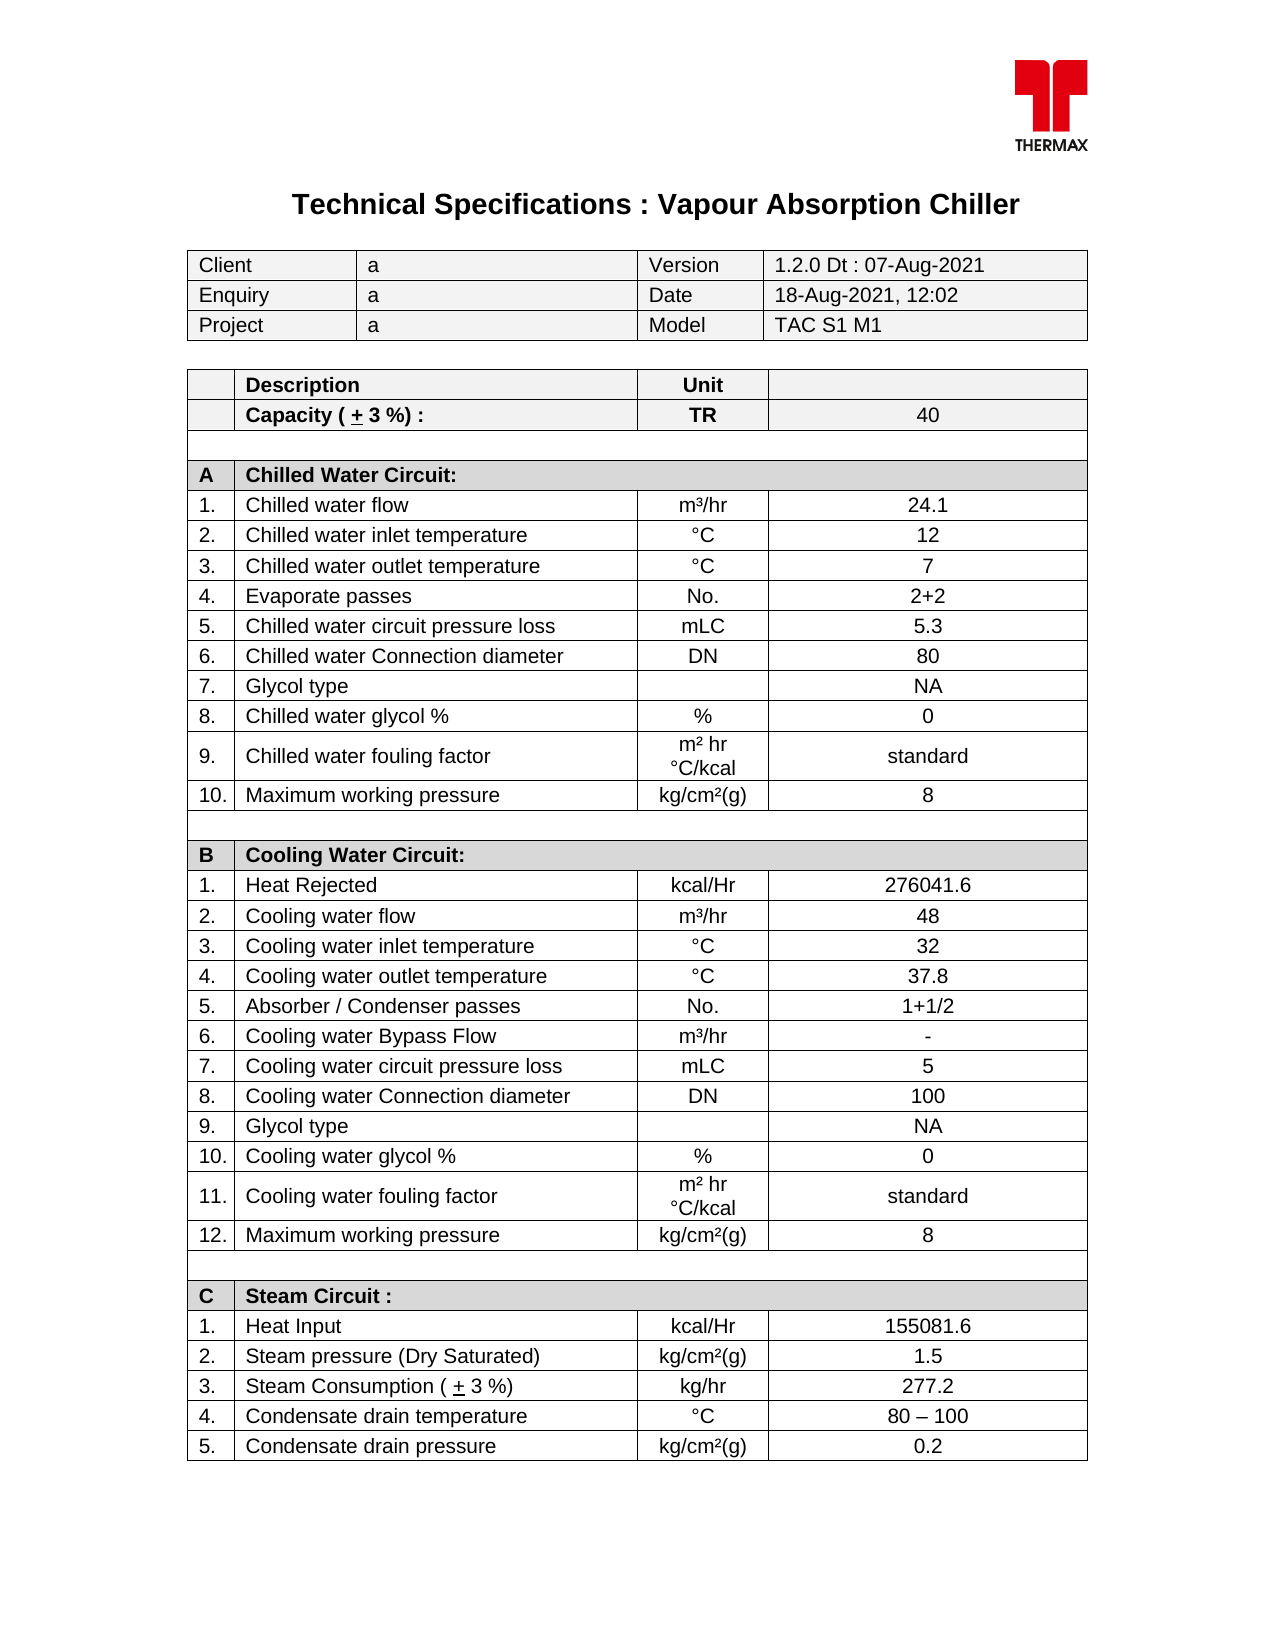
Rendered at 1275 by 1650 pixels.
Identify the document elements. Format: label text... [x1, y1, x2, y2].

table_cell [188, 781, 234, 809]
table_cell 12 [769, 521, 1087, 550]
table_cell [188, 1371, 234, 1400]
table_cell [188, 871, 234, 900]
table_cell kg/cm²(g) [638, 1221, 768, 1250]
text Technical Specifications : Vapour Absorption Chiller [187, 187, 1088, 221]
table_cell 0 [769, 1142, 1087, 1171]
table_cell a [357, 281, 637, 309]
table_cell [188, 400, 234, 429]
table_cell 18-Aug-2021, 12:02 [764, 281, 1087, 309]
table_cell Cooling water inlet temperature [235, 931, 637, 960]
table_cell Condensate drain temperature [235, 1401, 637, 1430]
table_cell m³/hr [638, 901, 768, 930]
table_cell kg/hr [638, 1371, 768, 1400]
table_cell NA [769, 671, 1087, 700]
table_cell mLC [638, 611, 768, 640]
table_cell Chilled water inlet temperature [235, 521, 637, 550]
table_cell No. [638, 991, 768, 1020]
table_cell kg/cm²(g) [638, 1431, 768, 1460]
table_cell 7 [769, 551, 1087, 580]
table_cell Cooling water glycol % [235, 1142, 637, 1171]
table_cell [188, 1251, 1087, 1280]
table_cell 1+1/2 [769, 991, 1087, 1020]
table_cell Chilled water circuit pressure loss [235, 611, 637, 640]
table_cell C [188, 1281, 234, 1310]
table_cell [188, 611, 234, 640]
table_cell TAC S1 M1 [764, 311, 1087, 339]
table_cell [188, 491, 234, 520]
table_cell % [638, 1142, 768, 1171]
table_cell Absorber / Condenser passes [235, 991, 637, 1020]
table_cell [188, 581, 234, 610]
table_cell 155081.6 [769, 1311, 1087, 1340]
table_cell °C [638, 1401, 768, 1430]
table_cell [188, 1431, 234, 1460]
table_cell [188, 1401, 234, 1430]
table_cell [638, 671, 768, 700]
table_cell Enquiry [188, 281, 356, 309]
table_header [769, 370, 1087, 399]
table_cell Chilled water fouling factor [235, 732, 637, 779]
table_cell [188, 641, 234, 670]
table_cell Cooling water fouling factor [235, 1172, 637, 1220]
table_cell Chilled water flow [235, 491, 637, 520]
table_header [188, 370, 234, 399]
table_cell Glycol type [235, 1112, 637, 1141]
table_cell a [357, 311, 637, 339]
table_cell 8 [769, 781, 1087, 809]
table_header Version [638, 251, 763, 279]
table_cell [188, 1311, 234, 1340]
table_header Client [188, 251, 356, 279]
table_cell 5.3 [769, 611, 1087, 640]
table_cell Steam Circuit : [235, 1281, 1087, 1310]
table_cell - [769, 1021, 1087, 1050]
table_cell Date [638, 281, 763, 309]
table_cell 276041.6 [769, 871, 1087, 900]
table_cell 37.8 [769, 961, 1087, 990]
table_cell 2+2 [769, 581, 1087, 610]
table_cell °C [638, 521, 768, 550]
table_cell 0 [769, 701, 1087, 731]
table_cell Model [638, 311, 763, 339]
table_header Unit [638, 370, 768, 399]
table_cell kcal/Hr [638, 1311, 768, 1340]
table_cell 8 [769, 1221, 1087, 1250]
table_cell 0.2 [769, 1431, 1087, 1460]
table_cell 1.5 [769, 1341, 1087, 1370]
table_header a [357, 251, 637, 279]
table_cell Steam Consumption ( + 3 %) [235, 1371, 637, 1400]
table_cell m³/hr [638, 1021, 768, 1050]
table_cell kg/cm²(g) [638, 781, 768, 809]
table_cell Condensate drain pressure [235, 1431, 637, 1460]
table_cell Heat Input [235, 1311, 637, 1340]
table_cell NA [769, 1112, 1087, 1141]
table_cell Cooling water flow [235, 901, 637, 930]
table_cell 277.2 [769, 1371, 1087, 1400]
table_cell standard [769, 732, 1087, 779]
table_cell Maximum working pressure [235, 781, 637, 809]
table_cell A [188, 461, 234, 490]
table_cell [188, 811, 1087, 840]
table_cell Cooling water Bypass Flow [235, 1021, 637, 1050]
table_cell [188, 732, 234, 779]
table_cell [188, 1142, 234, 1171]
table_cell 5 [769, 1051, 1087, 1081]
table_cell Steam pressure (Dry Saturated) [235, 1341, 637, 1370]
table_cell Evaporate passes [235, 581, 637, 610]
table_cell [188, 701, 234, 731]
table_cell 100 [769, 1082, 1087, 1111]
table_cell [188, 1341, 234, 1370]
table_cell Project [188, 311, 356, 339]
table_cell 48 [769, 901, 1087, 930]
table_cell 32 [769, 931, 1087, 960]
table_cell [188, 931, 234, 960]
table_header 1.2.0 Dt : 07-Aug-2021 [764, 251, 1087, 279]
table_cell [188, 1082, 234, 1111]
table_cell B [188, 841, 234, 870]
table_cell kcal/Hr [638, 871, 768, 900]
table_cell [638, 1112, 768, 1141]
table_cell TR [638, 400, 768, 429]
picture [1015, 60, 1088, 151]
table_cell Cooling Water Circuit: [235, 841, 1087, 870]
table_cell Cooling water circuit pressure loss [235, 1051, 637, 1081]
table_cell Cooling water outlet temperature [235, 961, 637, 990]
table_cell Chilled water glycol % [235, 701, 637, 731]
table_cell [188, 1172, 234, 1220]
table_cell Capacity ( + 3 %) : [235, 400, 637, 429]
table_cell m³/hr [638, 491, 768, 520]
table_cell Chilled water outlet temperature [235, 551, 637, 580]
table_cell [188, 431, 1087, 459]
table_cell 24.1 [769, 491, 1087, 520]
table_cell [188, 991, 234, 1020]
table_cell Glycol type [235, 671, 637, 700]
table_cell Chilled water Connection diameter [235, 641, 637, 670]
table_cell °C [638, 961, 768, 990]
table_cell kg/cm²(g) [638, 1341, 768, 1370]
table_cell [188, 551, 234, 580]
table_cell 40 [769, 400, 1087, 429]
table_cell No. [638, 581, 768, 610]
table_cell standard [769, 1172, 1087, 1220]
table_cell [188, 521, 234, 550]
table_cell °C [638, 931, 768, 960]
table_cell Cooling water Connection diameter [235, 1082, 637, 1111]
table_cell mLC [638, 1051, 768, 1081]
table_cell m² hr °C/kcal [638, 732, 768, 779]
table_cell Heat Rejected [235, 871, 637, 900]
table_cell % [638, 701, 768, 731]
table_cell [188, 1112, 234, 1141]
table_cell 80 [769, 641, 1087, 670]
table_cell [188, 671, 234, 700]
table_cell 80 – 100 [769, 1401, 1087, 1430]
table_cell [188, 1051, 234, 1081]
table_cell m² hr °C/kcal [638, 1172, 768, 1220]
table_cell [188, 961, 234, 990]
table_cell [188, 1021, 234, 1050]
table_cell DN [638, 1082, 768, 1111]
table_cell [188, 901, 234, 930]
table_cell Maximum working pressure [235, 1221, 637, 1250]
table_header Description [235, 370, 637, 399]
table_cell °C [638, 551, 768, 580]
table_cell DN [638, 641, 768, 670]
table_cell [188, 1221, 234, 1250]
table_cell Chilled Water Circuit : [235, 461, 1087, 490]
